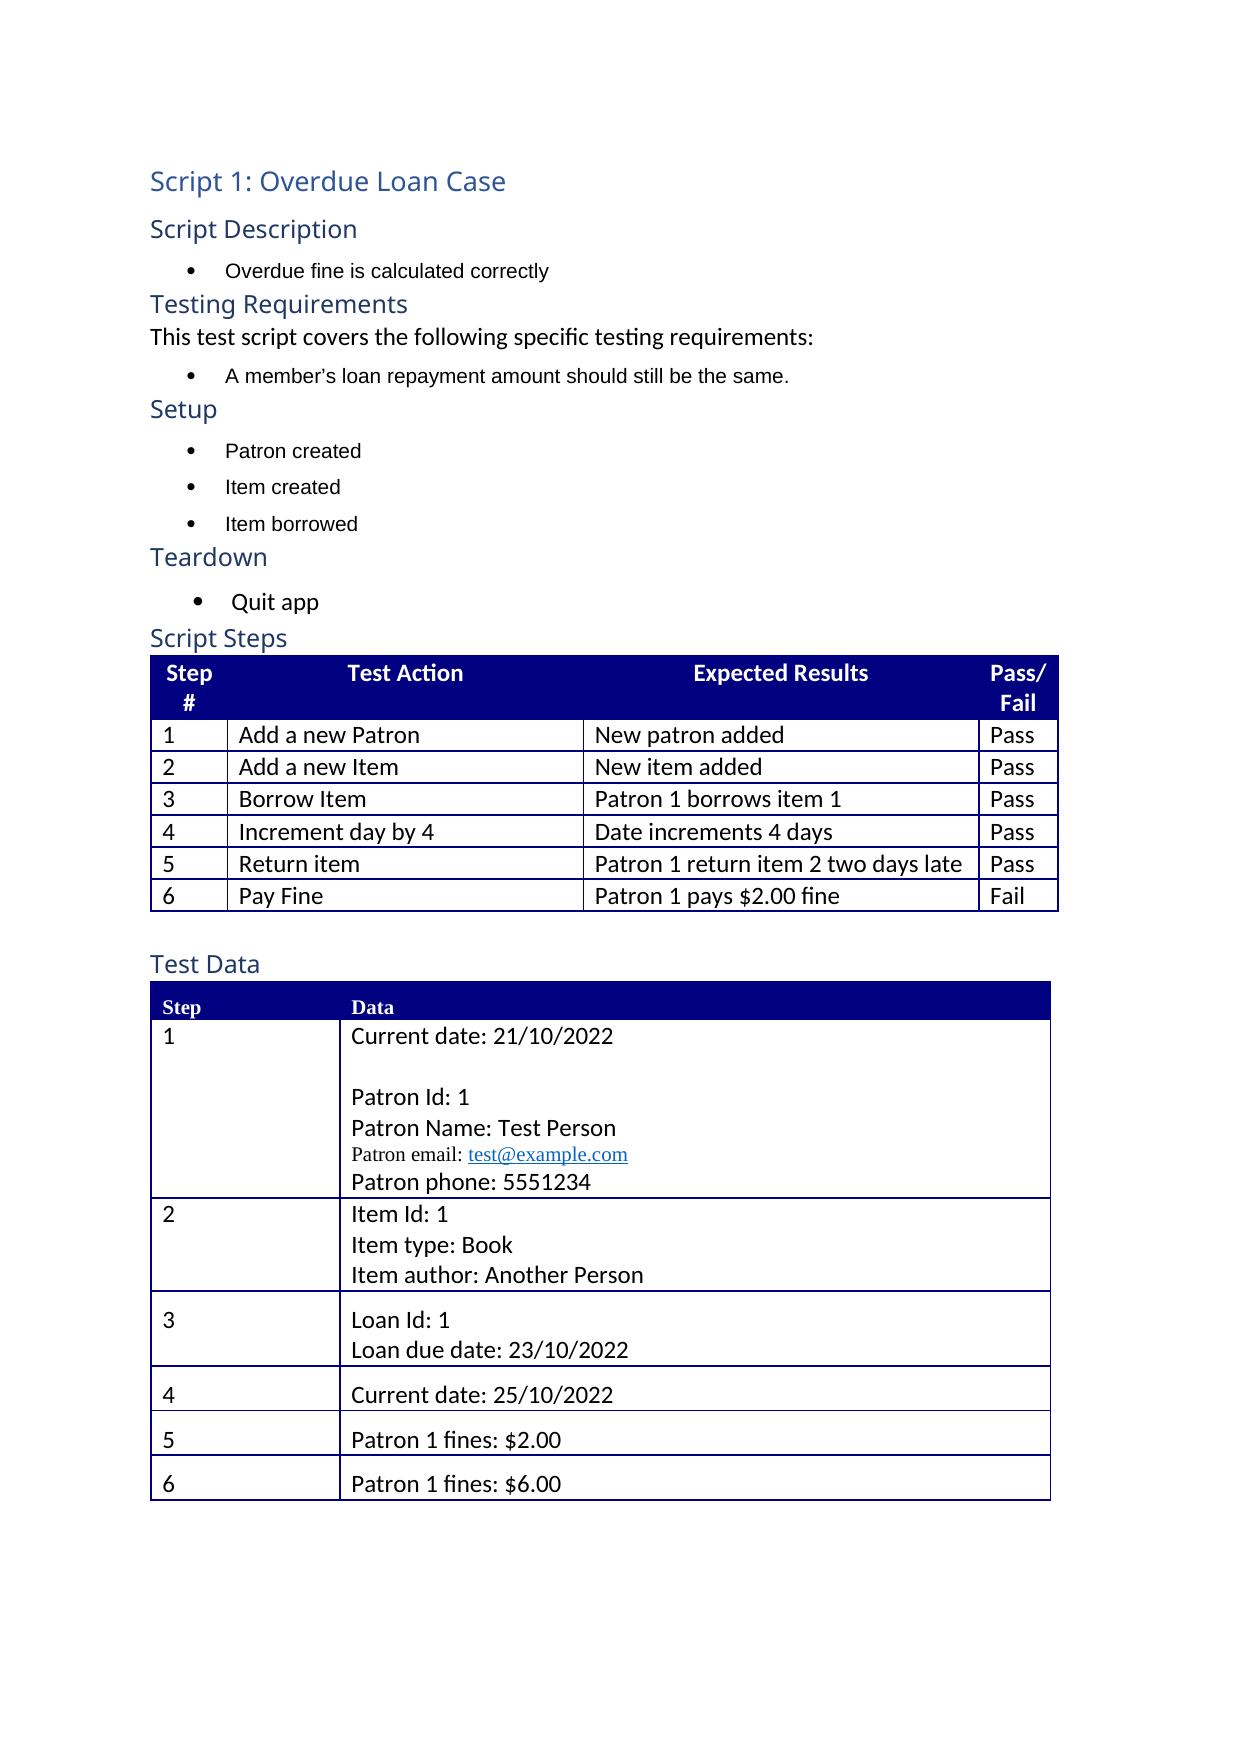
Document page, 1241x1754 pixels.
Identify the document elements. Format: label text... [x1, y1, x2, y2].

list Item created [187, 475, 1090, 499]
table_cell Loan Id: 1 Loan due date: 23/10/2022 [341, 1292, 1050, 1365]
table_header Pass/ Fail [980, 657, 1057, 718]
table_cell Current date: 21/10/2022 Patron Id: 1 Patron Name: Test Person Patron email: test@example.com Patron phone: 5551234 [341, 1020, 1050, 1197]
list Patron created [187, 438, 1090, 463]
subtitle Script Steps [150, 621, 1090, 655]
table_cell Pass [980, 816, 1057, 846]
table_cell New patron added [584, 720, 978, 750]
table_cell Patron 1 pays $2.00 fine [584, 880, 978, 910]
list A member’s loan repayment amount should still be the same. [187, 364, 1090, 388]
subtitle Teardown [150, 540, 1090, 574]
table_cell Patron 1 borrows item 1 [584, 784, 978, 814]
subtitle Testing Requirements [150, 287, 1090, 321]
table_cell 1 [152, 1020, 339, 1197]
list Overdue fine is calculated correctly [187, 258, 1090, 282]
table_cell Return item [228, 848, 583, 878]
table_cell 6 [152, 1456, 339, 1499]
table_cell Pass [980, 784, 1057, 814]
text This test script covers the following specific testing requirements: [150, 321, 1090, 351]
table_cell 4 [152, 816, 227, 846]
table_cell Pass [980, 752, 1057, 782]
subtitle Setup [150, 392, 1090, 426]
table_cell 5 [152, 1411, 339, 1454]
subtitle Script 1: Overdue Loan Case [150, 162, 1090, 199]
table_cell 1 [152, 720, 227, 750]
table_cell 6 [152, 880, 227, 910]
list Quit app [194, 586, 1090, 617]
table_cell Patron 1 return item 2 two days late [584, 848, 978, 878]
table_cell Pass [980, 720, 1057, 750]
table_cell Fail [980, 880, 1057, 910]
table_header Test Action [228, 657, 583, 718]
table_cell Patron 1 fines: $6.00 [341, 1456, 1050, 1499]
table_cell Increment day by 4 [228, 816, 583, 846]
table_cell 2 [152, 1199, 339, 1290]
table_header Expected Results [584, 657, 978, 718]
subtitle Script Description [150, 212, 1090, 246]
table_cell Date increments 4 days [584, 816, 978, 846]
table_cell Pay Fine [228, 880, 583, 910]
table_cell 2 [152, 752, 227, 782]
table_cell Patron 1 fines: $2.00 [341, 1411, 1050, 1454]
table_cell Item Id: 1 Item type: Book Item author: Another Person [341, 1199, 1050, 1290]
table_header Step [152, 982, 339, 1019]
table_cell 5 [152, 848, 227, 878]
table_cell Current date: 25/10/2022 [341, 1367, 1050, 1410]
subtitle Test Data [150, 947, 1090, 981]
table_header Step # [152, 657, 227, 718]
table_cell Add a new Patron [228, 720, 583, 750]
table_header Data [341, 982, 1050, 1019]
table_cell 3 [152, 784, 227, 814]
table_cell Borrow Item [228, 784, 583, 814]
list Item borrowed [187, 512, 1090, 536]
table_cell 4 [152, 1367, 339, 1410]
table_cell 3 [152, 1292, 339, 1365]
table_cell Pass [980, 848, 1057, 878]
table_cell Add a new Item [228, 752, 583, 782]
table_cell New item added [584, 752, 978, 782]
